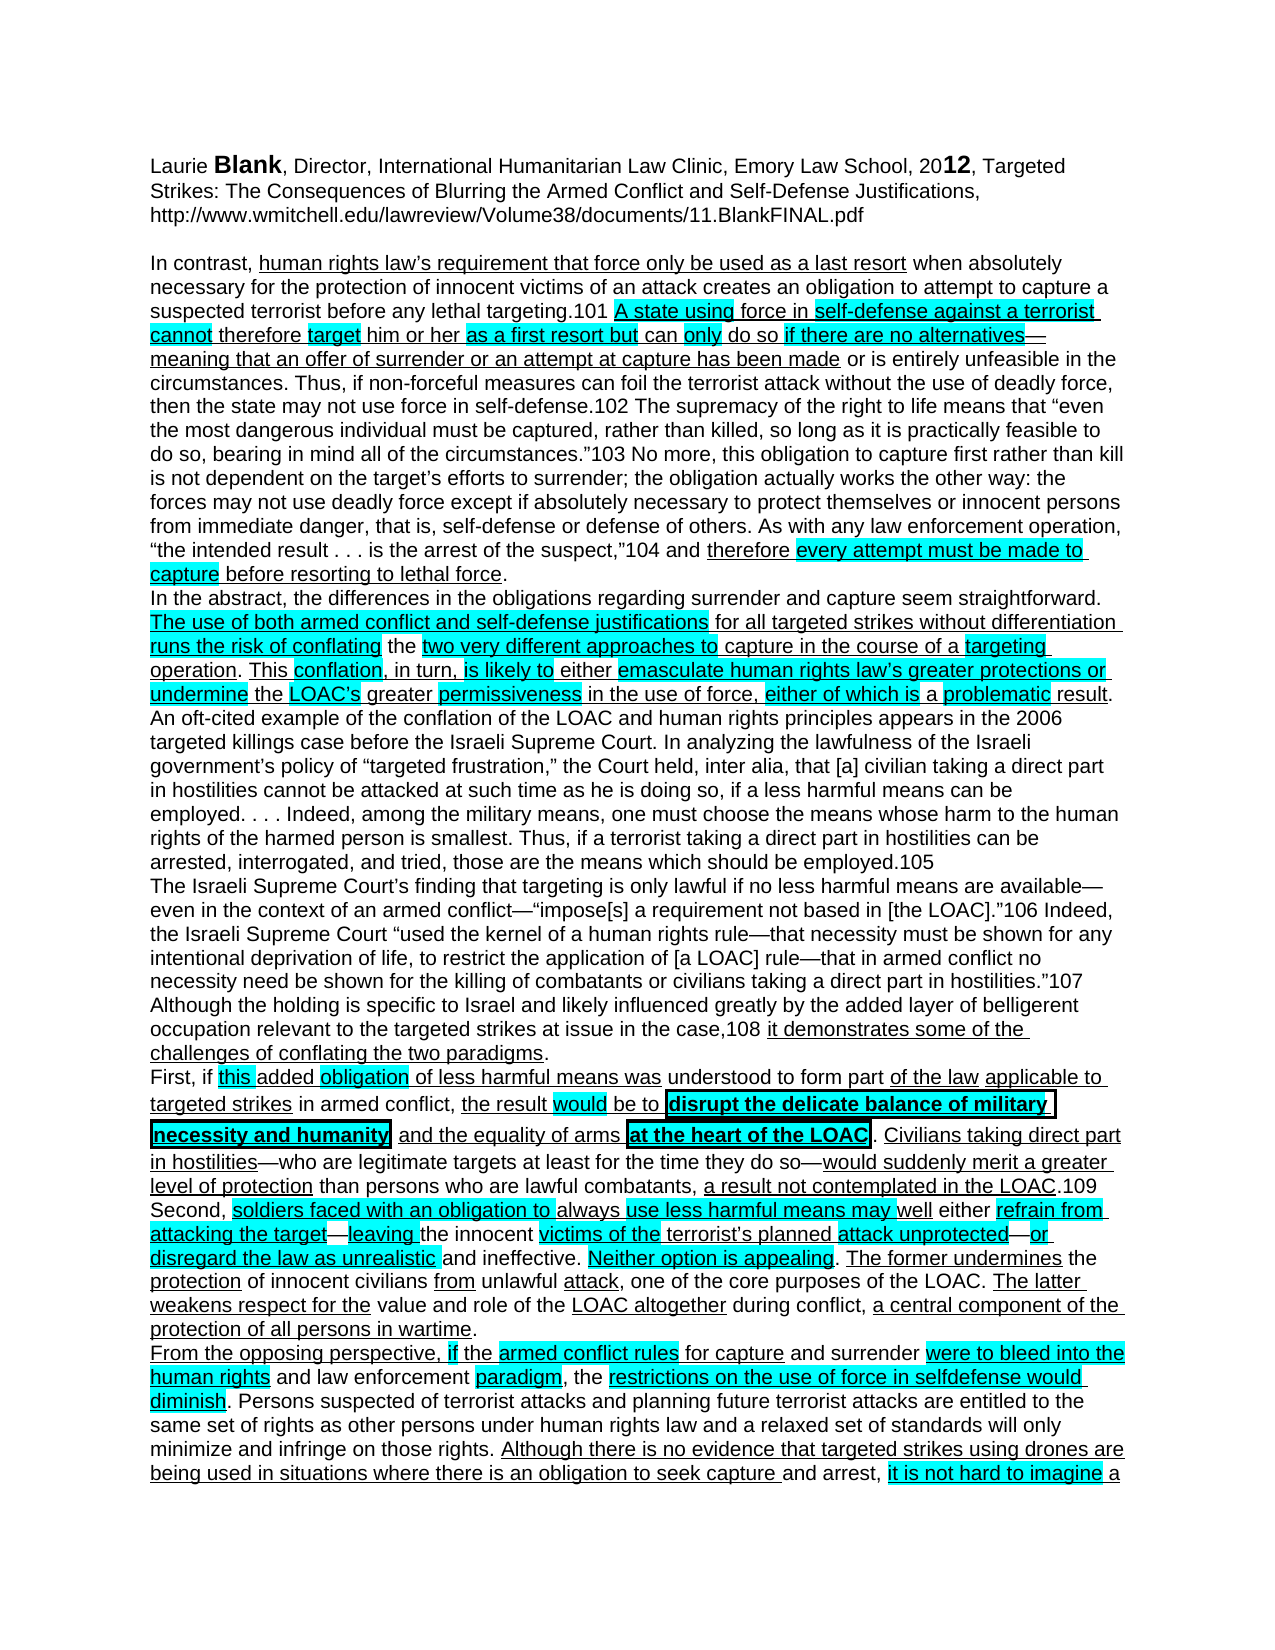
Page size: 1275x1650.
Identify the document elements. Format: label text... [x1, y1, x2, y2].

text Second, soldiers faced with an obligation to always use less harmful means may well either refrain from attacking the target—leaving the innocent victims of the terrorist’s planned attack unprotected—or disregard the law as unrealistic and ineffective. Neither option is appealing. The former undermines the protection of innocent civilians from unlawful attack, one of the core purposes of the LOAC. The latter weakens respect for the value and role of the LOAC altogether during conflict, a central component of the protection of all persons in wartime. [150, 1197, 1125, 1341]
text First, if this added obligation of less harmful means was understood to form part of the law applicable to targeted strikes in armed conflict, the result would be to disrupt the delicate balance of military necessity and humanity and the equality of arms at the heart of the LOAC. Civilians taking direct part in hostilities—who are legitimate targets at least for the time they do so—would suddenly merit a greater level of protection than persons who are lawful combatants, a result not contemplated in the LOAC.109 [150, 1065, 1125, 1197]
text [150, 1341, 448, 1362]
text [150, 1363, 1125, 1485]
text In contrast, human rights law’s requirement that force only be used as a last resort when absolutely necessary for the protection of innocent victims of an attack creates an obligation to attempt to capture a suspected terrorist before any lethal targeting.101 A state using force in self-defense against a terrorist cannot therefore target him or her as a first resort but can only do so if there are no alternatives—meaning that an offer of surrender or an attempt at capture has been made or is entirely unfeasible in the circumstances. Thus, if non-forceful measures can foil the terrorist attack without the use of deadly force, then the state may not use force in self-defense.102 The supremacy of the right to life means that “even the most dangerous individual must be captured, rather than killed, so long as it is practically feasible to do so, bearing in mind all of the circumstances.”103 No more, this obligation to capture first rather than kill is not dependent on the target’s efforts to surrender; the obligation actually works the other way: the forces may not use deadly force except if absolutely necessary to protect themselves or innocent persons from immediate danger, that is, self-defense or defense of others. As with any law enforcement operation, “the intended result . . . is the arrest of the suspect,”104 and therefore every attempt must be made to capture before resorting to lethal force. [150, 251, 1125, 586]
text The Israeli Supreme Court’s finding that targeting is only lawful if no less harmful means are available—even in the context of an armed conflict—“impose[s] a requirement not based in [the LOAC].”106 Indeed, the Israeli Supreme Court “used the kernel of a human rights rule—that necessity must be shown for any intentional deprivation of life, to restrict the application of [a LOAC] rule—that in armed conflict no necessity need be shown for the killing of combatants or civilians taking a direct part in hostilities.”107 Although the holding is specific to Israel and likely influenced greatly by the added layer of belligerent occupation relevant to the targeted strikes at issue in the case,108 it demonstrates some of the challenges of conflating the two paradigms. [150, 873, 1125, 1065]
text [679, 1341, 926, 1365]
text Laurie Blank, Director, International Humanitarian Law Clinic, Emory Law School, 2012, Targeted Strikes: The Consequences of Blurring the Armed Conflict and Self-Defense Justifications, http://www.wmitchell.edu/lawreview/Volume38/documents/11.BlankFINAL.pdf [150, 150, 1125, 227]
text In the abstract, the differences in the obligations regarding surrender and capture seem straightforward. The use of both armed conflict and self-defense justifications for all targeted strikes without differentiation runs the risk of conflating the two very different approaches to capture in the course of a targeting operation. This conflation, in turn, is likely to either emasculate human rights law’s greater protections or undermine the LOAC’s greater permissiveness in the use of force, either of which is a problematic result. An oft-cited example of the conflation of the LOAC and human rights principles appears in the 2006 targeted killings case before the Israeli Supreme Court. In analyzing the lawfulness of the Israeli government’s policy of “targeted frustration,” the Court held, inter alia, that [a] civilian taking a direct part in hostilities cannot be attacked at such time as he is doing so, if a less harmful means can be employed. . . . Indeed, among the military means, one must choose the means whose harm to the human rights of the harmed person is smallest. Thus, if a terrorist taking a direct part in hostilities can be arrested, interrogated, and tried, those are the means which should be employed.105 [150, 586, 1125, 873]
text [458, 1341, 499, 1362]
